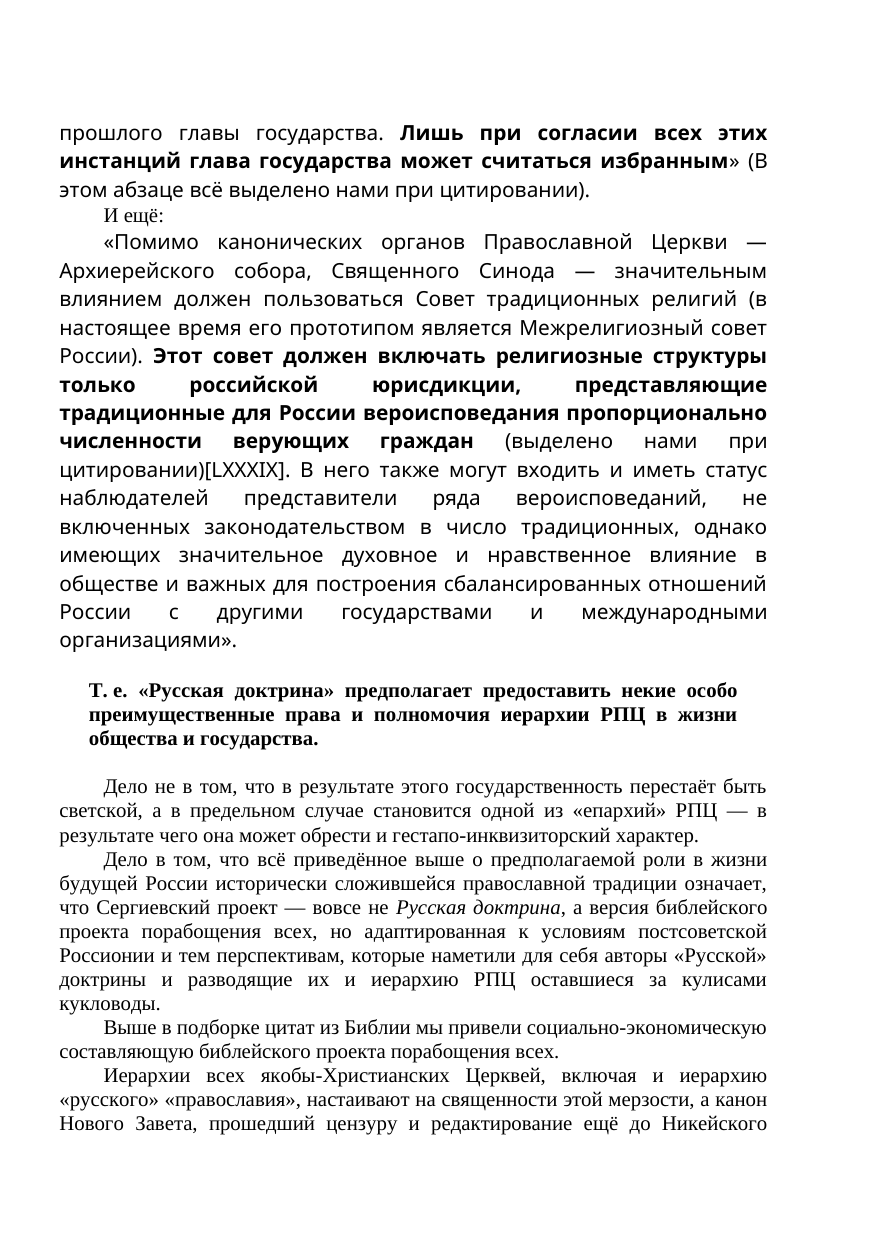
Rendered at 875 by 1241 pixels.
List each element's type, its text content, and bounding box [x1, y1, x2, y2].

text Т. е. «Русская доктрина» предполагает предоставить некие особо преимущественные права и полномочия иерархии РПЦ в жизни общества и государства. [89, 678, 738, 750]
text Дело в том, что всё приведённое выше о предполагаемой роли в жизни будущей России исторически сложившейся православной традиции означает, что Сергиевский проект — вовсе не Русская доктрина, а версия библейского проекта порабощения всех, но адаптированная к условиям постсоветской Россионии и тем перспективам, которые наметили для себя авторы «Русской» доктрины и разводящие их и иерархию РПЦ оставшиеся за кулисами кукловоды. [59, 847, 768, 1015]
text Выше в подборке цитат из Библии мы привели социально-экономическую составляющую библейского проекта порабощения всех. [59, 1015, 768, 1063]
text И ещё: [59, 203, 768, 227]
text Дело не в том, что в результате этого государственность перестаёт быть светской, а в предельном случае становится одной из «епархий» РПЦ — в результате чего она может обрести и гестапо-инквизиторский характер. [59, 774, 768, 847]
text «Помимо канонических органов Православной Церкви — Архиерейского собора, Священного Синода — значительным влиянием должен пользоваться Совет традиционных религий (в настоящее время его прототипом является Межрелигиозный совет России). Этот совет должен включать религиозные структуры только российской юрисдикции, представляющие традиционные для России вероисповедания пропорционально численности верующих граждан (выделено нами при цитировании)[LXXXIX]. В него также могут входить и иметь статус наблюдателей представители ряда вероисповеданий, не включенных законодательством в число традиционных, однако имеющих значительное духовное и нравственное влияние в обществе и важных для построения сбалансированных отношений России с другими государствами и международными организациями». [59, 227, 768, 654]
